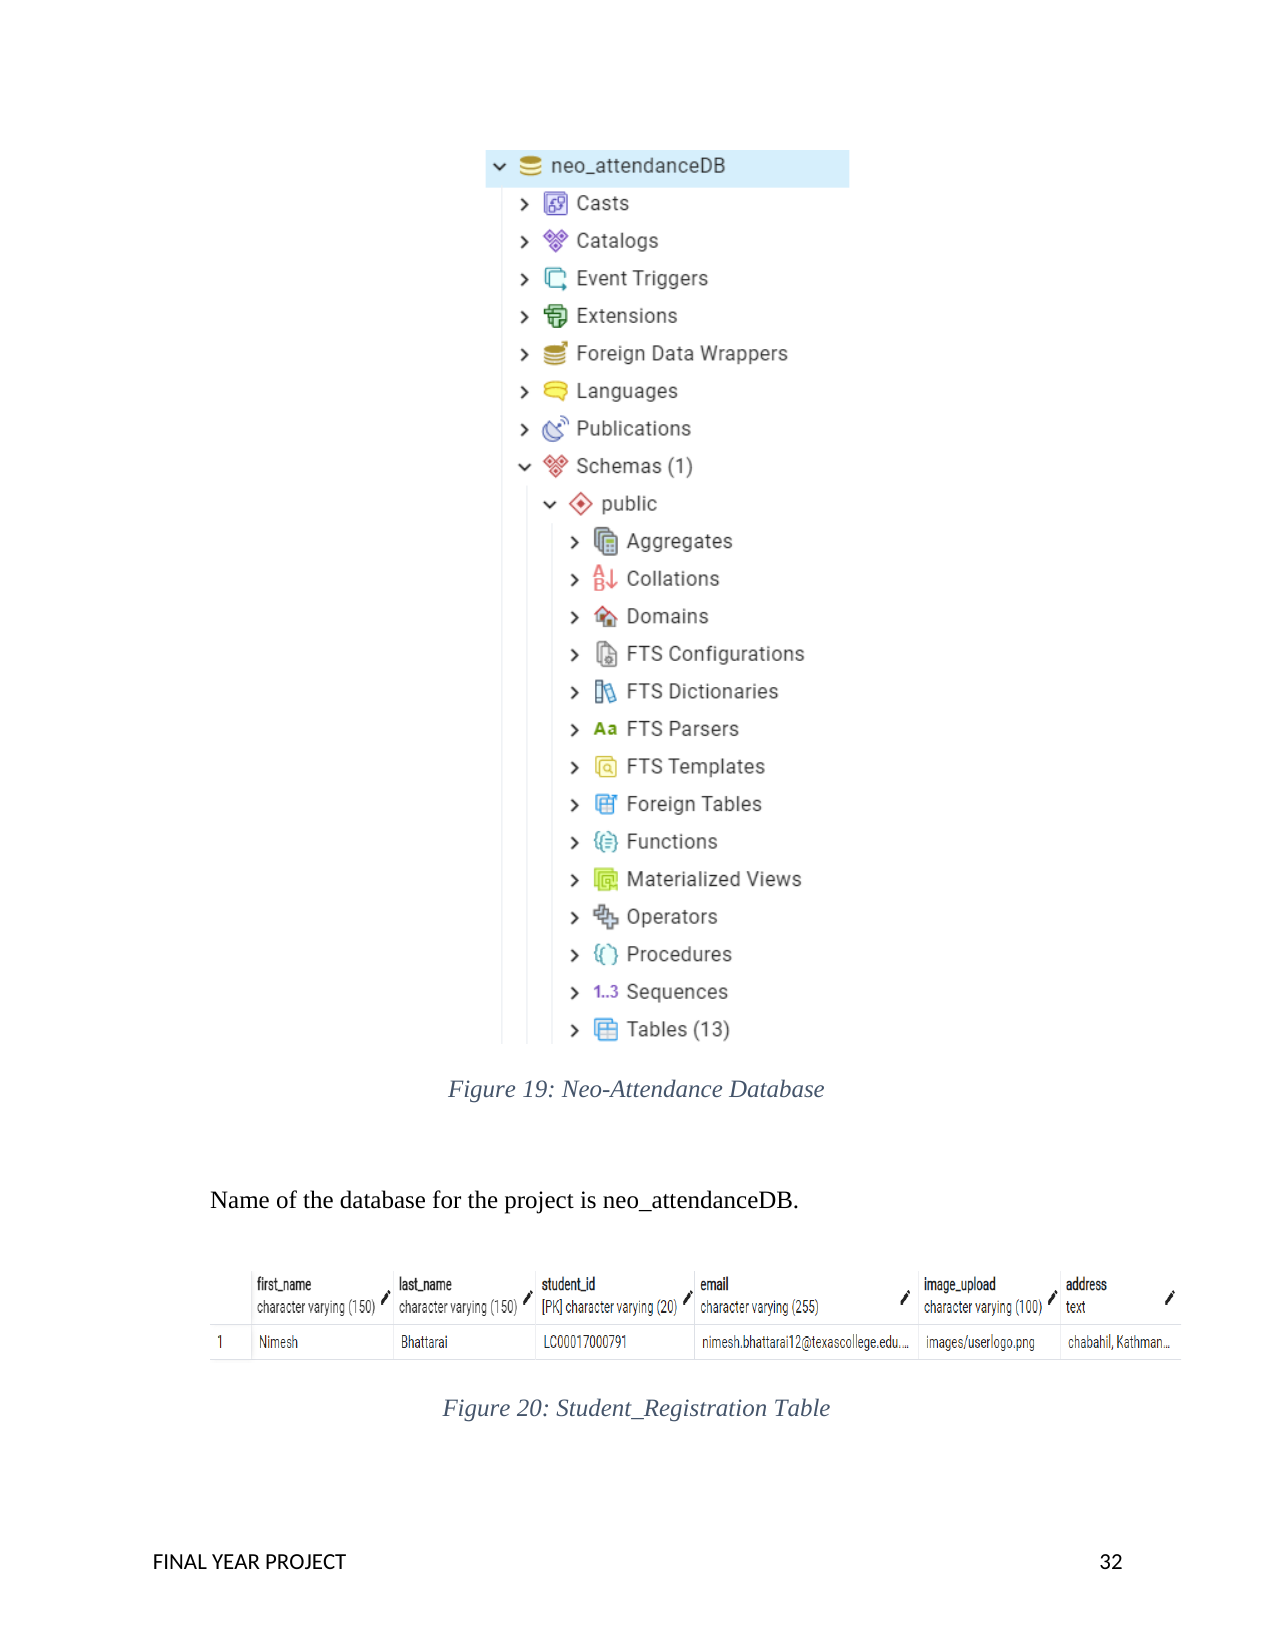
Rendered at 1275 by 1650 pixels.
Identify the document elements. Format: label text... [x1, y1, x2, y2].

list Name of the database for the project is neo_attendanceDB. [210, 1185, 1125, 1214]
picture [485, 150, 850, 1044]
text Figure 20: Student_Registration Table [150, 1393, 1125, 1422]
text Figure 19: Neo-Attendance Database [150, 1074, 1125, 1103]
picture [210, 1271, 1182, 1363]
